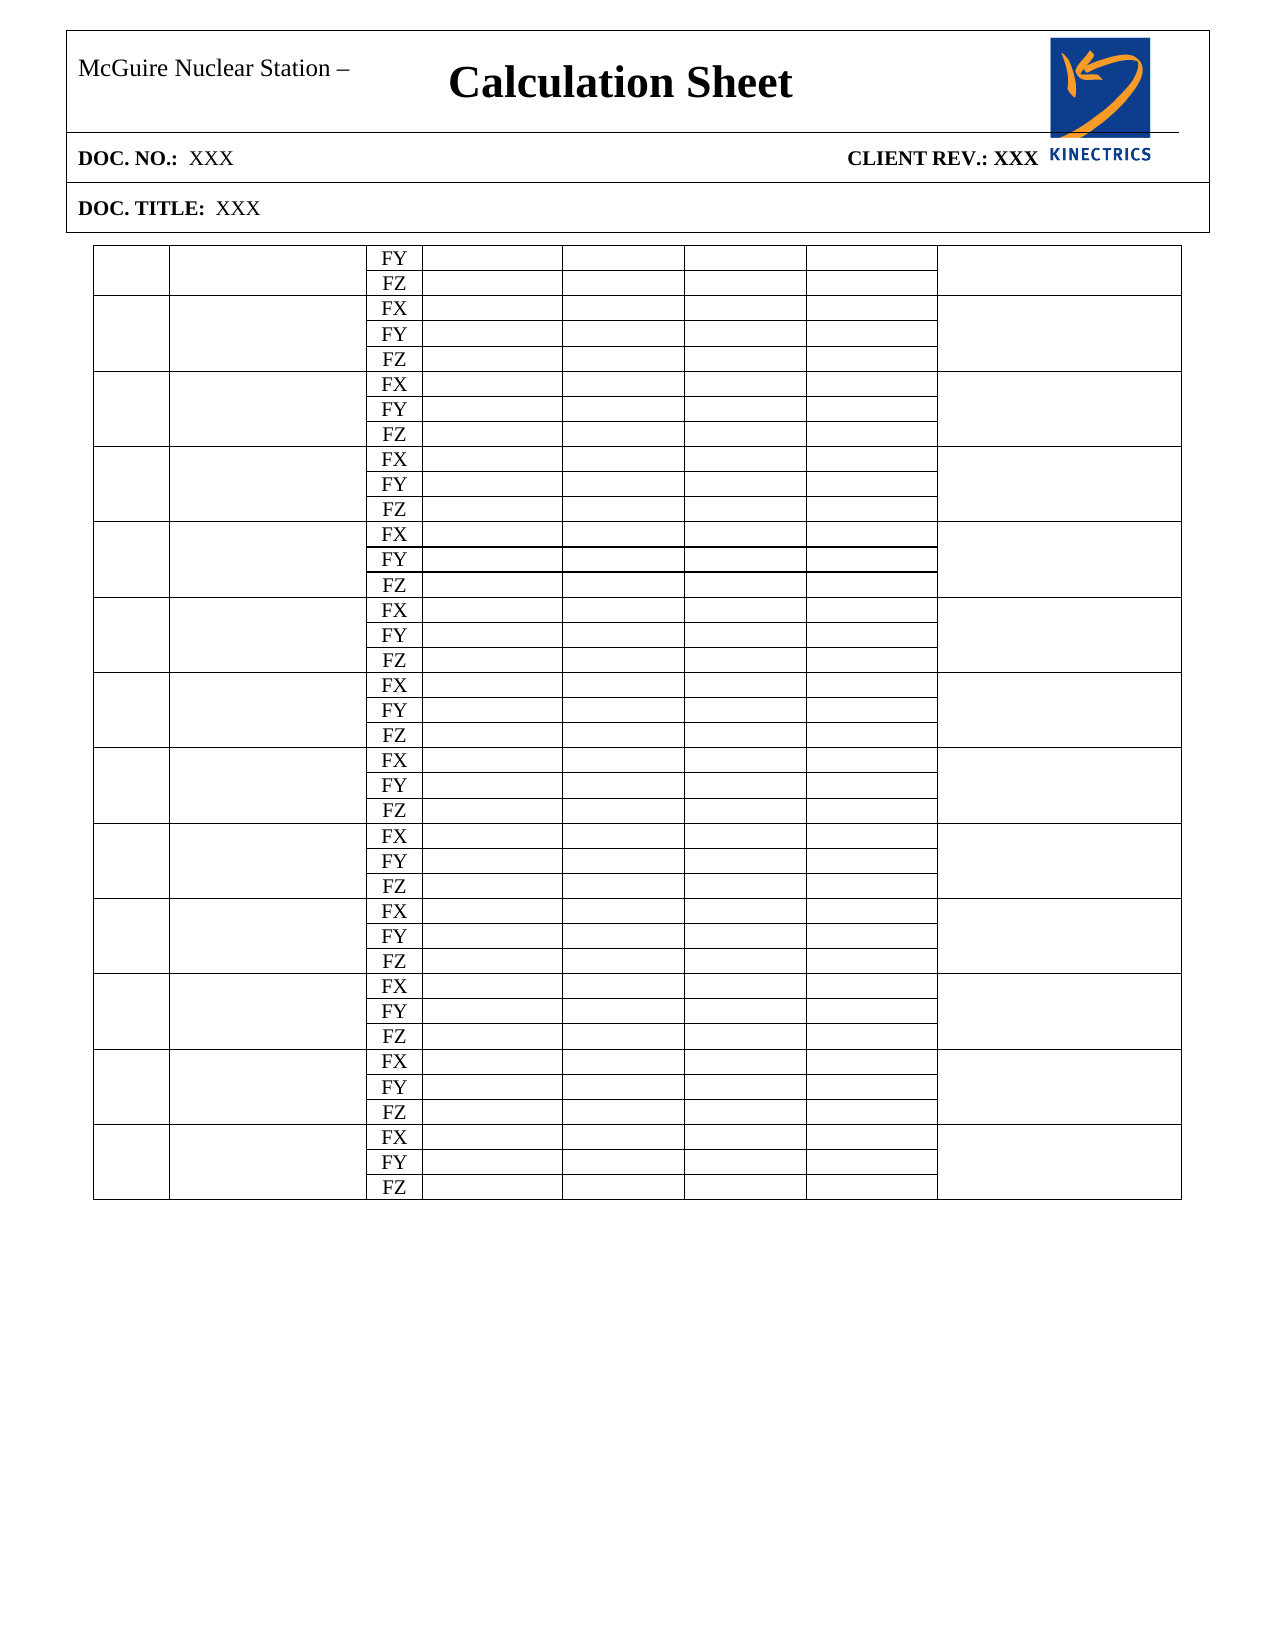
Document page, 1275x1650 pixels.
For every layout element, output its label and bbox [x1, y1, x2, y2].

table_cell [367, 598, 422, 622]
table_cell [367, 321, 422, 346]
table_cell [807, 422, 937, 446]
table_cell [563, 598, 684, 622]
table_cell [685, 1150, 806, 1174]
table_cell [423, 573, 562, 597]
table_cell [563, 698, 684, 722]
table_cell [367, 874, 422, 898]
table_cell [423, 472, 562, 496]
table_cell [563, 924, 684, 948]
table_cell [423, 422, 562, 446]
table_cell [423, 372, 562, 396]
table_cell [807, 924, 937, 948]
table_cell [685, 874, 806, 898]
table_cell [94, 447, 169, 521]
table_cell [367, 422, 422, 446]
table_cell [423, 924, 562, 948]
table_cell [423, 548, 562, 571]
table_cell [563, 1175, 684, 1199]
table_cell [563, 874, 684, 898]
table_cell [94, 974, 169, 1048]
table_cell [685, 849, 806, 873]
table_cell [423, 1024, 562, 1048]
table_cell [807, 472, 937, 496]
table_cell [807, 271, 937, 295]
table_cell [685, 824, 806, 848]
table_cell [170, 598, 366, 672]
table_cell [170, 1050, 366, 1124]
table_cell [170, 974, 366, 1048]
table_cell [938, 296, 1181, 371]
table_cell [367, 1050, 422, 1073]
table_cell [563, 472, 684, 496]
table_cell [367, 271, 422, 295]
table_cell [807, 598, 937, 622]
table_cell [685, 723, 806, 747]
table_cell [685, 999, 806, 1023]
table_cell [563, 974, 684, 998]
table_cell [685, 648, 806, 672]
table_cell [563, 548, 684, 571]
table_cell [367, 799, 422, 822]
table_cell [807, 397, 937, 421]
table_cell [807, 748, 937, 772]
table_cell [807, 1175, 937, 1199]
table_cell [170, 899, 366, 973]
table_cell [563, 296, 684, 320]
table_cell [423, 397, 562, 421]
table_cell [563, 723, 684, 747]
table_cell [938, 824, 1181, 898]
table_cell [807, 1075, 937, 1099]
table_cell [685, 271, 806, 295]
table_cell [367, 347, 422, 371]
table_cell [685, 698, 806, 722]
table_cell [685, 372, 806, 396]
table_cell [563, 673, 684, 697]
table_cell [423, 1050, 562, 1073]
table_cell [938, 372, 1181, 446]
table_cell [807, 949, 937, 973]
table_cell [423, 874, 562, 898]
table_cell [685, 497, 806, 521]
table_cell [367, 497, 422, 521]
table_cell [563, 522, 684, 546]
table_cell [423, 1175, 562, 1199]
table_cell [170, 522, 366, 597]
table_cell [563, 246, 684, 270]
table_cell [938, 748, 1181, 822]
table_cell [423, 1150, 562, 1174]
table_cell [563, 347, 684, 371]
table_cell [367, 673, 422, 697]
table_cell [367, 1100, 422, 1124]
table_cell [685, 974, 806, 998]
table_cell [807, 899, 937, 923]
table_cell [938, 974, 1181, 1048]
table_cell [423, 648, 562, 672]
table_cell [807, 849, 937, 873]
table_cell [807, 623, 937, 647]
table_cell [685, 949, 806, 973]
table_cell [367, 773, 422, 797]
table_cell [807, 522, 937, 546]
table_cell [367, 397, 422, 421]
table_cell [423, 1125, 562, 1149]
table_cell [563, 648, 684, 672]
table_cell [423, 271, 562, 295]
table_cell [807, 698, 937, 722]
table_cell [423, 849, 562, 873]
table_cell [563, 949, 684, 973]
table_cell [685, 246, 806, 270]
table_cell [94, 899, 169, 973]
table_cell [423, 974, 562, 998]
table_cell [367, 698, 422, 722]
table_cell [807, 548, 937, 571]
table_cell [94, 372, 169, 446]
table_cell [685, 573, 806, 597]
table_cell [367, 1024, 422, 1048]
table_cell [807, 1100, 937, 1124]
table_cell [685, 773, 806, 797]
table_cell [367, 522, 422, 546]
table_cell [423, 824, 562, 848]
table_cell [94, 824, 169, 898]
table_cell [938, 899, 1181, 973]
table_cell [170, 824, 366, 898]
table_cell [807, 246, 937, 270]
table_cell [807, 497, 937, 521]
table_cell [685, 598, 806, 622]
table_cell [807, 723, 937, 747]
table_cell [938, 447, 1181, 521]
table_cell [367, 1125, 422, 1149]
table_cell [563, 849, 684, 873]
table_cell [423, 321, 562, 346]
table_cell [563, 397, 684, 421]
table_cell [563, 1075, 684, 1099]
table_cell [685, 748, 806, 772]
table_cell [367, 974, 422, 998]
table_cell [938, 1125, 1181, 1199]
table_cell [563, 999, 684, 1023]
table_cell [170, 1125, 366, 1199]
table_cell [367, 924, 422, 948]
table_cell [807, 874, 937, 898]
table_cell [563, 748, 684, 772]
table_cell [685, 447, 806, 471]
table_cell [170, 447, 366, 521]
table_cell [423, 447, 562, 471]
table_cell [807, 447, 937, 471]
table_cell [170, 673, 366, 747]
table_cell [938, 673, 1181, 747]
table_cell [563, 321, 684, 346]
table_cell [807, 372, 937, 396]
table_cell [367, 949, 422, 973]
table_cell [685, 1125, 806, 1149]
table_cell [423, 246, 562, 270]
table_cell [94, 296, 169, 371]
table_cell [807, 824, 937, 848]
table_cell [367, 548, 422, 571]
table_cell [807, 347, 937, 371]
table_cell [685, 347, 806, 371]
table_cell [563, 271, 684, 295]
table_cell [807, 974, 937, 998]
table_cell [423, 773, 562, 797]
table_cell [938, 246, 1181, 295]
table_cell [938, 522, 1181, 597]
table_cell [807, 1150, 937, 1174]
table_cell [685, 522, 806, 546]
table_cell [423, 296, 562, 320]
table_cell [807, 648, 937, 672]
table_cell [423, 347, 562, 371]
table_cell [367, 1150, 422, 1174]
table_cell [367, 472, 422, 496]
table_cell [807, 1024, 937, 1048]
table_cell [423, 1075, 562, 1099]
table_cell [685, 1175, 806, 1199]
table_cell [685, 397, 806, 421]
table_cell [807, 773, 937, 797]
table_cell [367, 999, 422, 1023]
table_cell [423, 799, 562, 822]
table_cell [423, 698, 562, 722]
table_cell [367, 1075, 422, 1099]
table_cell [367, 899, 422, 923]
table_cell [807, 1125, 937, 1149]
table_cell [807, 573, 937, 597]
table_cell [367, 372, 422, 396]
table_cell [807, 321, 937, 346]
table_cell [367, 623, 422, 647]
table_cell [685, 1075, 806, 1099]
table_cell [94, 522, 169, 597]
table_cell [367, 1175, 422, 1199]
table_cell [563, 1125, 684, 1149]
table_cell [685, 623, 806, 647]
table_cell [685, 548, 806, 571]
picture [1050, 37, 1151, 132]
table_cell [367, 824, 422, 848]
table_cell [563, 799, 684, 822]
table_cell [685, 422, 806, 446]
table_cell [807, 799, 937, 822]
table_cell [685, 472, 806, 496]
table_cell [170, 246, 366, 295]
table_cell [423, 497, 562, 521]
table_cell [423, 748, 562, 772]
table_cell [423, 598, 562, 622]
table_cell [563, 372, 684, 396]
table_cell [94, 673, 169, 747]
picture [1050, 133, 1151, 161]
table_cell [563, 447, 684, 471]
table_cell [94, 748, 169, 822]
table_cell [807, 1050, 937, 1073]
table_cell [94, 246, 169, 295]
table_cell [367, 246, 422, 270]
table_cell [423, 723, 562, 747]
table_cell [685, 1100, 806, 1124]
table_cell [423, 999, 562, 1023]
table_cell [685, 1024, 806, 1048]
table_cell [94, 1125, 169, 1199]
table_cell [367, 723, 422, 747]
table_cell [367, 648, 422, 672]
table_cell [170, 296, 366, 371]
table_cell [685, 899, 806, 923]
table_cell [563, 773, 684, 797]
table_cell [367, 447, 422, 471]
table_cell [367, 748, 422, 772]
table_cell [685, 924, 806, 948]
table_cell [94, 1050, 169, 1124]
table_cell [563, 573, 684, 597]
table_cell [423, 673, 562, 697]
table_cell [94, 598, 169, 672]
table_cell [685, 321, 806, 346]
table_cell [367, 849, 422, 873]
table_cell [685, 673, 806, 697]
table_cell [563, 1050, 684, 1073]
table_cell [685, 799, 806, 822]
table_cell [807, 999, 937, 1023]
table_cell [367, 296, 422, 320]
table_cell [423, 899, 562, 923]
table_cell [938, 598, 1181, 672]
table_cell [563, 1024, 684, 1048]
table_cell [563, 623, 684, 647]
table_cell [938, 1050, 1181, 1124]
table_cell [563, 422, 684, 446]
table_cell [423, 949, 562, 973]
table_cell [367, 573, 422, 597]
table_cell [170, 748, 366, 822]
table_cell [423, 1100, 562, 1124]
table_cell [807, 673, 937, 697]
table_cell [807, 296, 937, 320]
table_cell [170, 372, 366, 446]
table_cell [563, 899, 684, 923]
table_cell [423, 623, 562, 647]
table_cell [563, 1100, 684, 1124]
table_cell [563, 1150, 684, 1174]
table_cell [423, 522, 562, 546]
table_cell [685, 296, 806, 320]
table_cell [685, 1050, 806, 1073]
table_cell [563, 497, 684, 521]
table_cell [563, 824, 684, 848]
